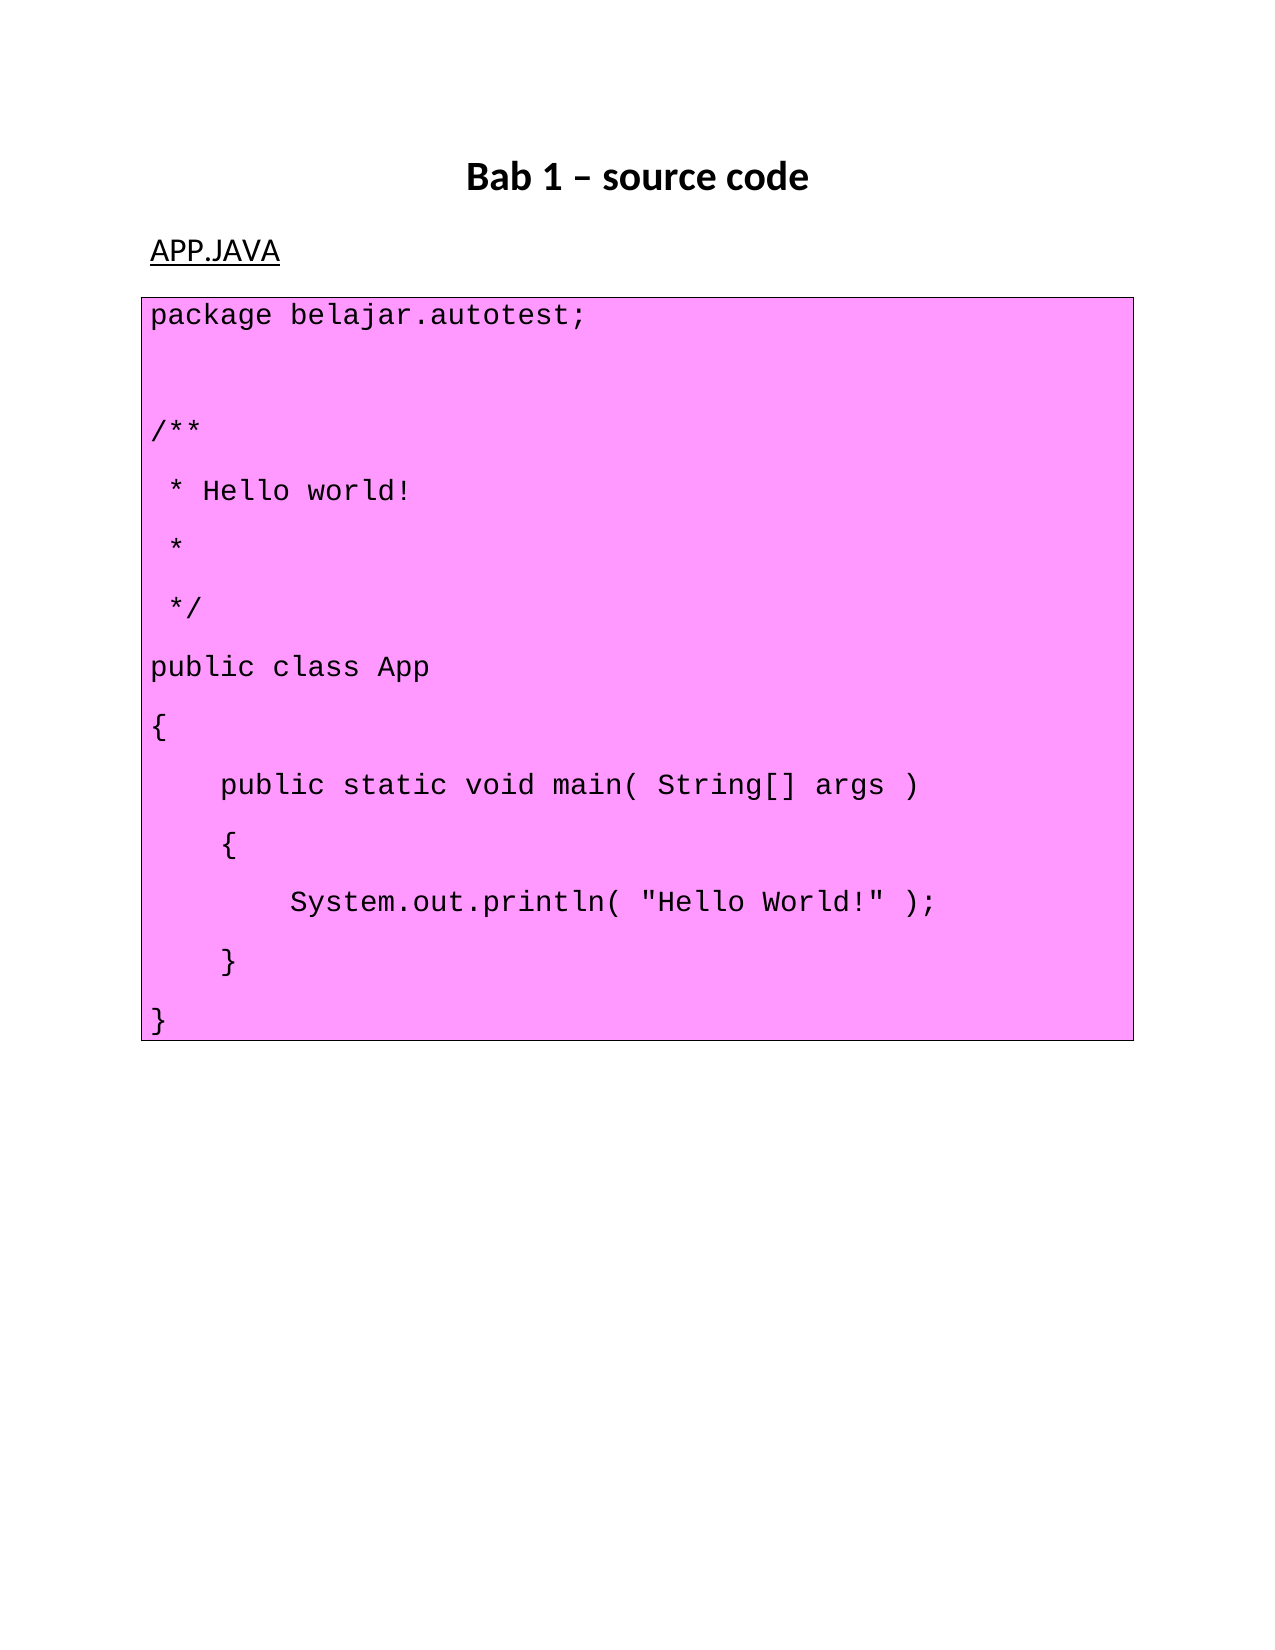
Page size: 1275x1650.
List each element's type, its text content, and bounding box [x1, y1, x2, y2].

text package belajar.autotest; [142, 298, 1133, 333]
text * Hello world! [142, 473, 1133, 509]
text public class App [142, 649, 1133, 686]
text /** [142, 414, 1133, 451]
text } [142, 1002, 1133, 1040]
text Bab 1 – source code [150, 150, 1125, 201]
text { [142, 708, 1133, 744]
text System.out.println( "Hello World!" ); [142, 884, 1133, 921]
text public static void main( String[] args ) [142, 767, 1133, 803]
text * [142, 532, 1133, 568]
text APP.JAVA [150, 229, 1125, 270]
text } [142, 943, 1133, 979]
text { [142, 826, 1133, 862]
text */ [142, 591, 1133, 627]
